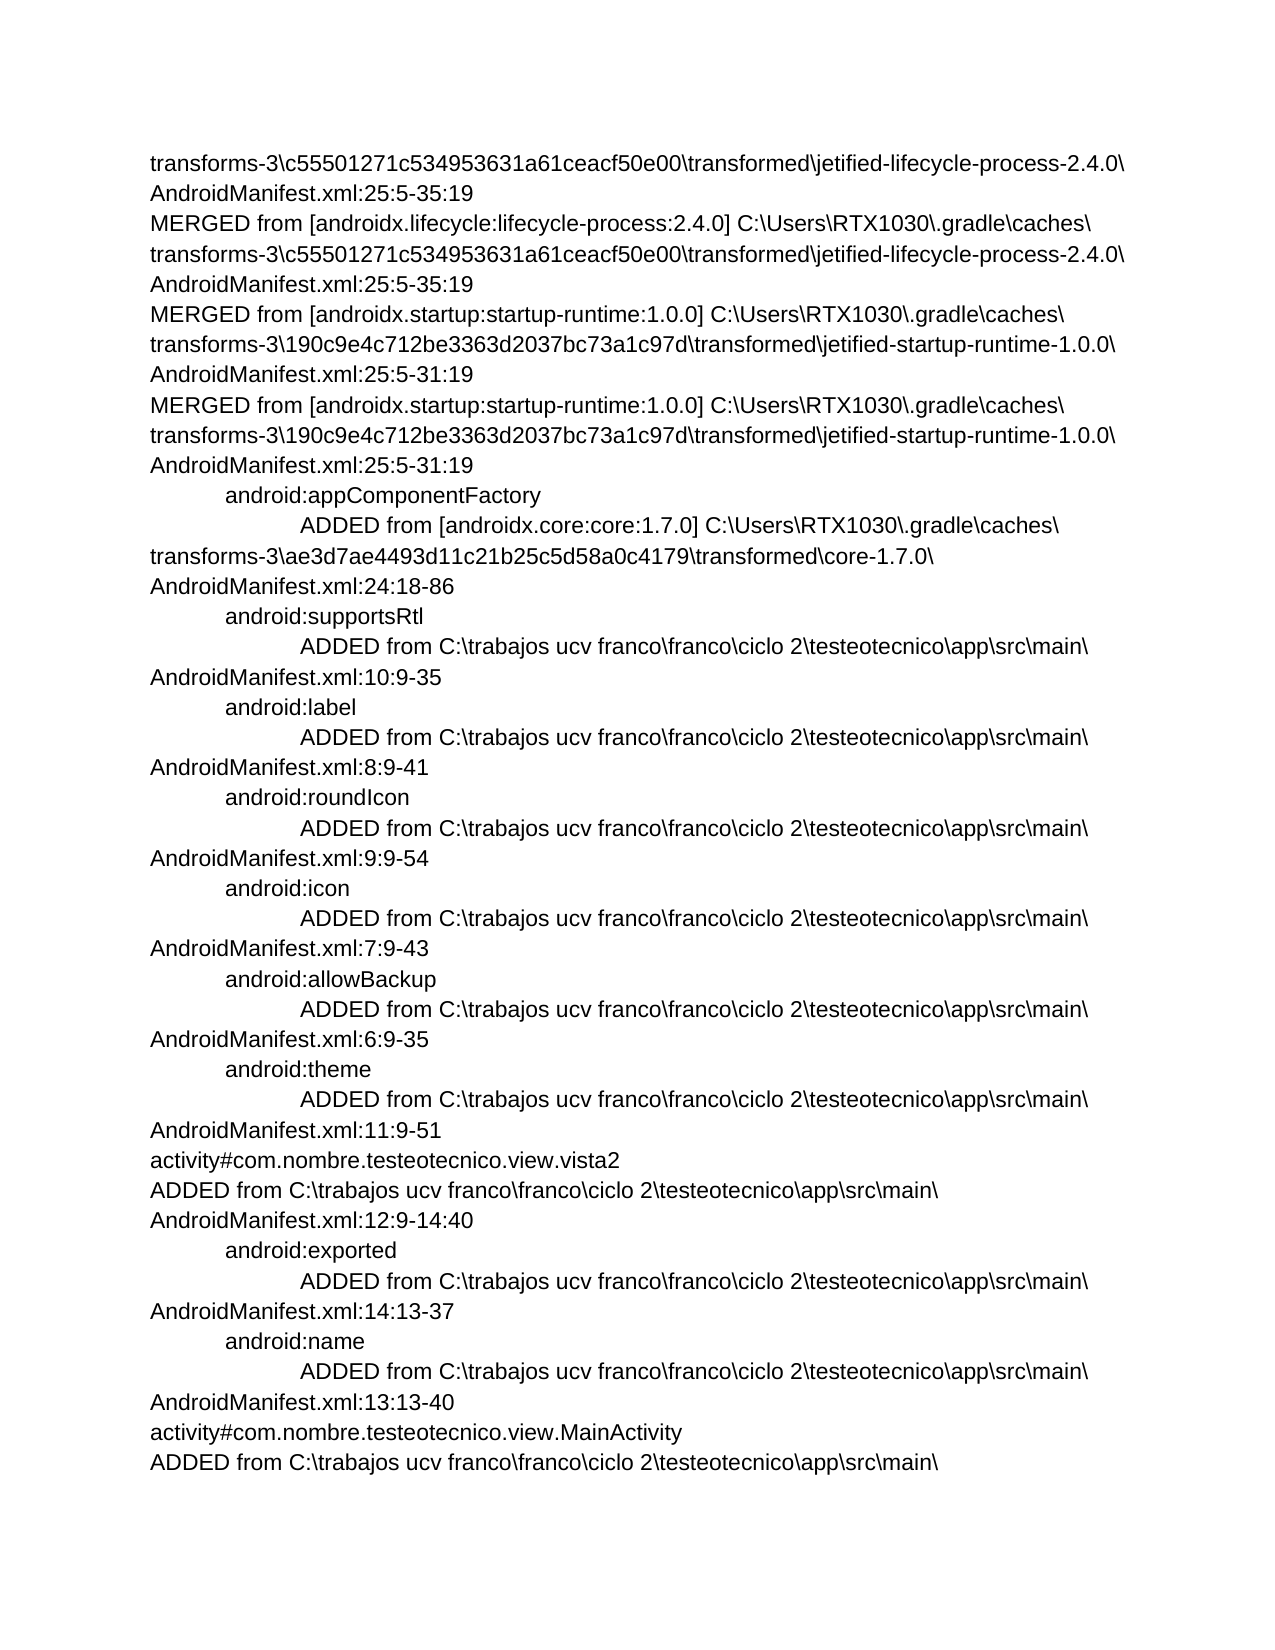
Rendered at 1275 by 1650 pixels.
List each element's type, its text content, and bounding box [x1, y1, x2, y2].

text ADDED from C:\trabajos ucv franco\franco\ciclo 2\testeotecnico\app\src\main\AndroidManifest.xml:9:9-54 [150, 814, 1125, 871]
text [150, 1449, 1125, 1475]
text android:name [150, 1328, 1125, 1354]
text android:exported [150, 1237, 1125, 1264]
text ADDED from C:\trabajos ucv franco\franco\ciclo 2\testeotecnico\app\src\main\AndroidManifest.xml:8:9-41 [150, 724, 1125, 781]
text ADDED from C:\trabajos ucv franco\franco\ciclo 2\testeotecnico\app\src\main\AndroidManifest.xml:6:9-35 [150, 996, 1125, 1052]
text android:theme [150, 1056, 1125, 1083]
text ADDED from C:\trabajos ucv franco\franco\ciclo 2\testeotecnico\app\src\main\AndroidManifest.xml:13:13-40 [150, 1358, 1125, 1415]
text android:icon [150, 875, 1125, 901]
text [150, 150, 1125, 207]
text activity#com.nombre.testeotecnico.view.vista2 [150, 1147, 1125, 1173]
text android:label [150, 694, 1125, 720]
text android:allowBackup [150, 966, 1125, 992]
text ADDED from C:\trabajos ucv franco\franco\ciclo 2\testeotecnico\app\src\main\AndroidManifest.xml:11:9-51 [150, 1086, 1125, 1143]
text ADDED from C:\trabajos ucv franco\franco\ciclo 2\testeotecnico\app\src\main\AndroidManifest.xml:12:9-14:40 [150, 1177, 1125, 1234]
text android:roundIcon [150, 784, 1125, 811]
text ADDED from C:\trabajos ucv franco\franco\ciclo 2\testeotecnico\app\src\main\AndroidManifest.xml:10:9-35 [150, 633, 1125, 690]
text activity#com.nombre.testeotecnico.view.MainActivity [150, 1419, 1125, 1445]
text MERGED from [androidx.startup:startup-runtime:1.0.0] C:\Users\RTX1030\.gradle\caches\transforms-3\190c9e4c712be3363d2037bc73a1c97d\transformed\jetified-startup-runtime-1.0.0\AndroidManifest.xml:25:5-31:19 [150, 392, 1125, 478]
text ADDED from [androidx.core:core:1.7.0] C:\Users\RTX1030\.gradle\caches\transforms-3\ae3d7ae4493d11c21b25c5d58a0c4179\transformed\core-1.7.0\AndroidManifest.xml:24:18-86 [150, 512, 1125, 599]
text ADDED from C:\trabajos ucv franco\franco\ciclo 2\testeotecnico\app\src\main\AndroidManifest.xml:7:9-43 [150, 905, 1125, 962]
text android:supportsRtl [150, 603, 1125, 629]
text MERGED from [androidx.startup:startup-runtime:1.0.0] C:\Users\RTX1030\.gradle\caches\transforms-3\190c9e4c712be3363d2037bc73a1c97d\transformed\jetified-startup-runtime-1.0.0\AndroidManifest.xml:25:5-31:19 [150, 301, 1125, 388]
text android:appComponentFactory [150, 482, 1125, 509]
text ADDED from C:\trabajos ucv franco\franco\ciclo 2\testeotecnico\app\src\main\AndroidManifest.xml:14:13-37 [150, 1268, 1125, 1324]
